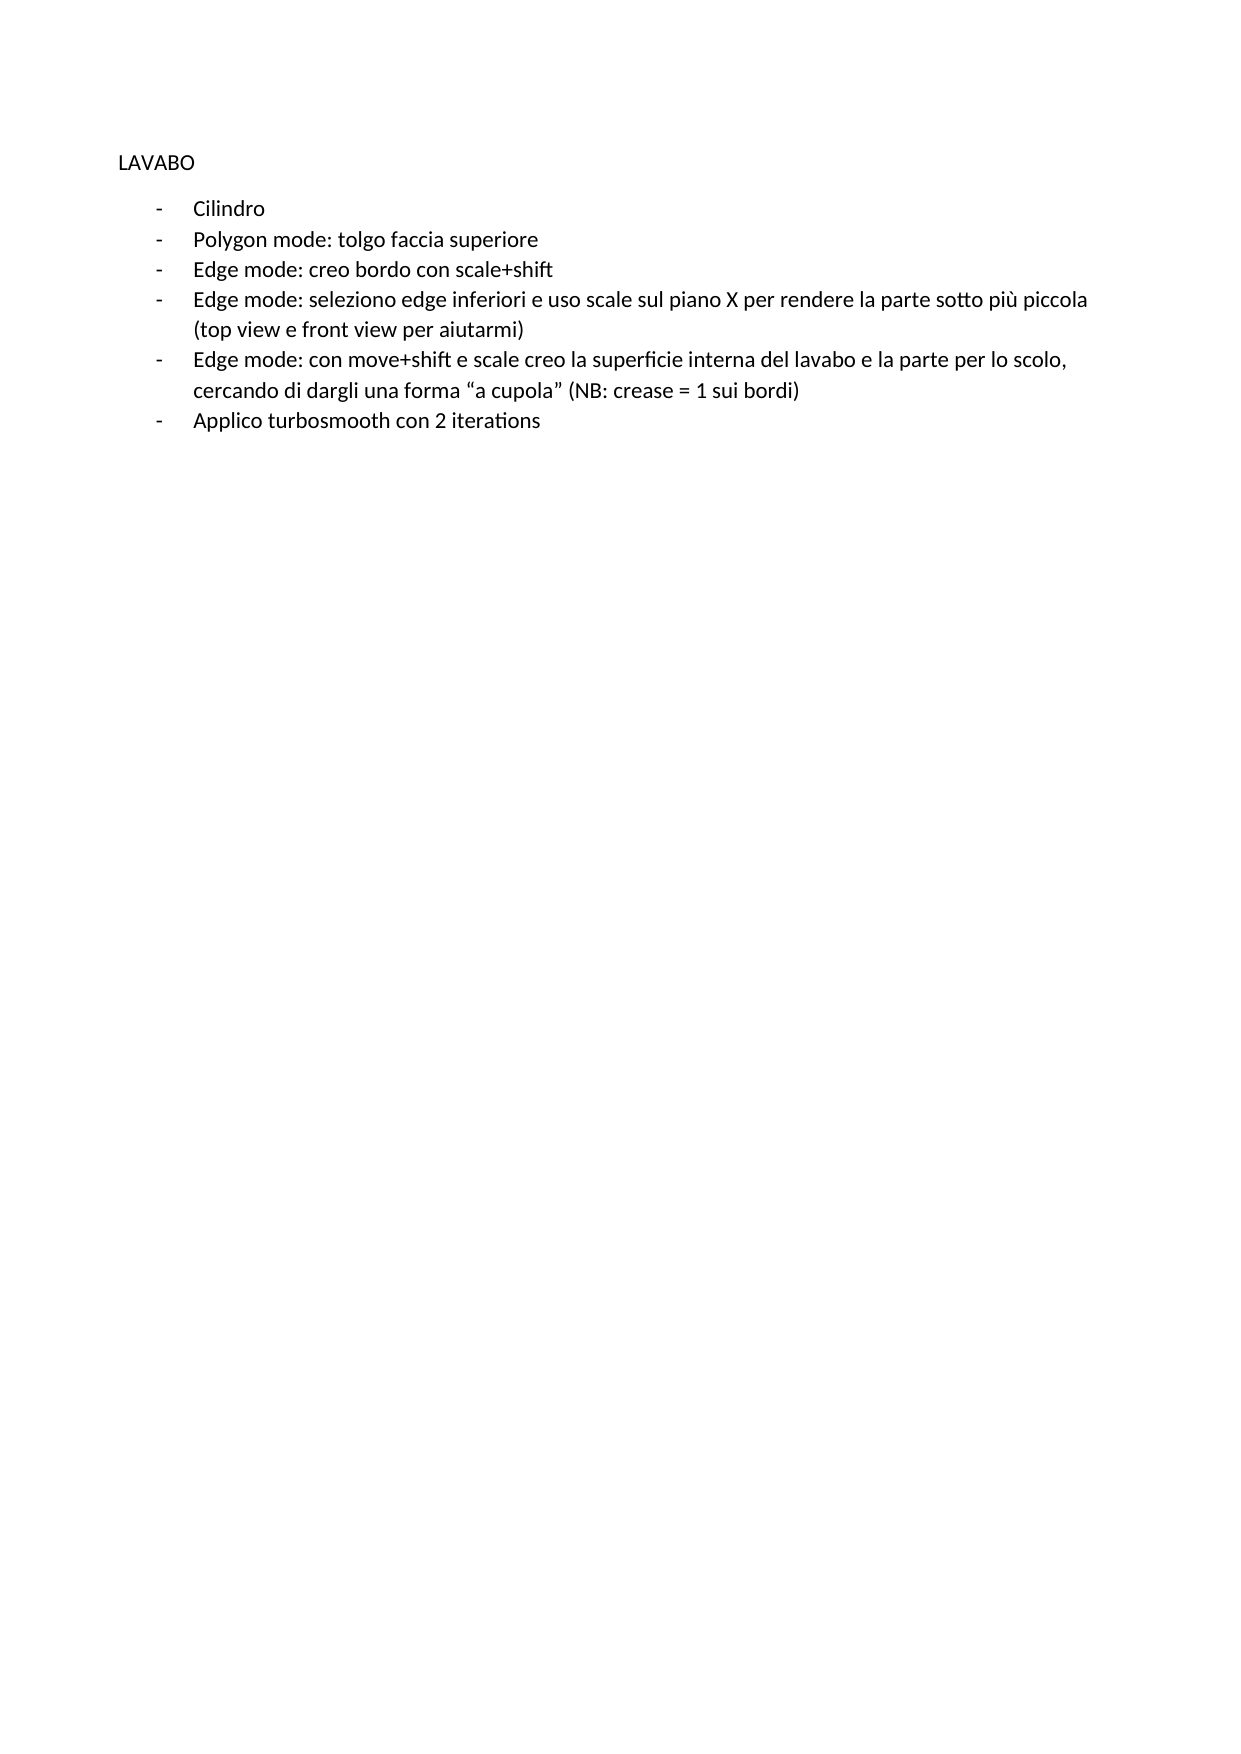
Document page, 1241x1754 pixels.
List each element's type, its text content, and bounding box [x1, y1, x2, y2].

text LAVABO [118, 148, 1122, 176]
list Edge mode: con move+shift e scale creo la superficie interna del lavabo e la parte per lo scolo, cercando di dargli una forma “a cupola” (NB: crease = 1 sui bordi) [156, 346, 1122, 404]
list Polygon mode: tolgo faccia superiore [156, 225, 1122, 253]
list Edge mode: creo bordo con scale+shift [156, 255, 1122, 283]
list Cilindro [156, 194, 1122, 222]
list Edge mode: seleziono edge inferiori e uso scale sul piano X per rendere la parte sotto più piccola (top view e front view per aiutarmi) [156, 285, 1122, 343]
list Applico turbosmooth con 2 iterations [156, 406, 1122, 434]
